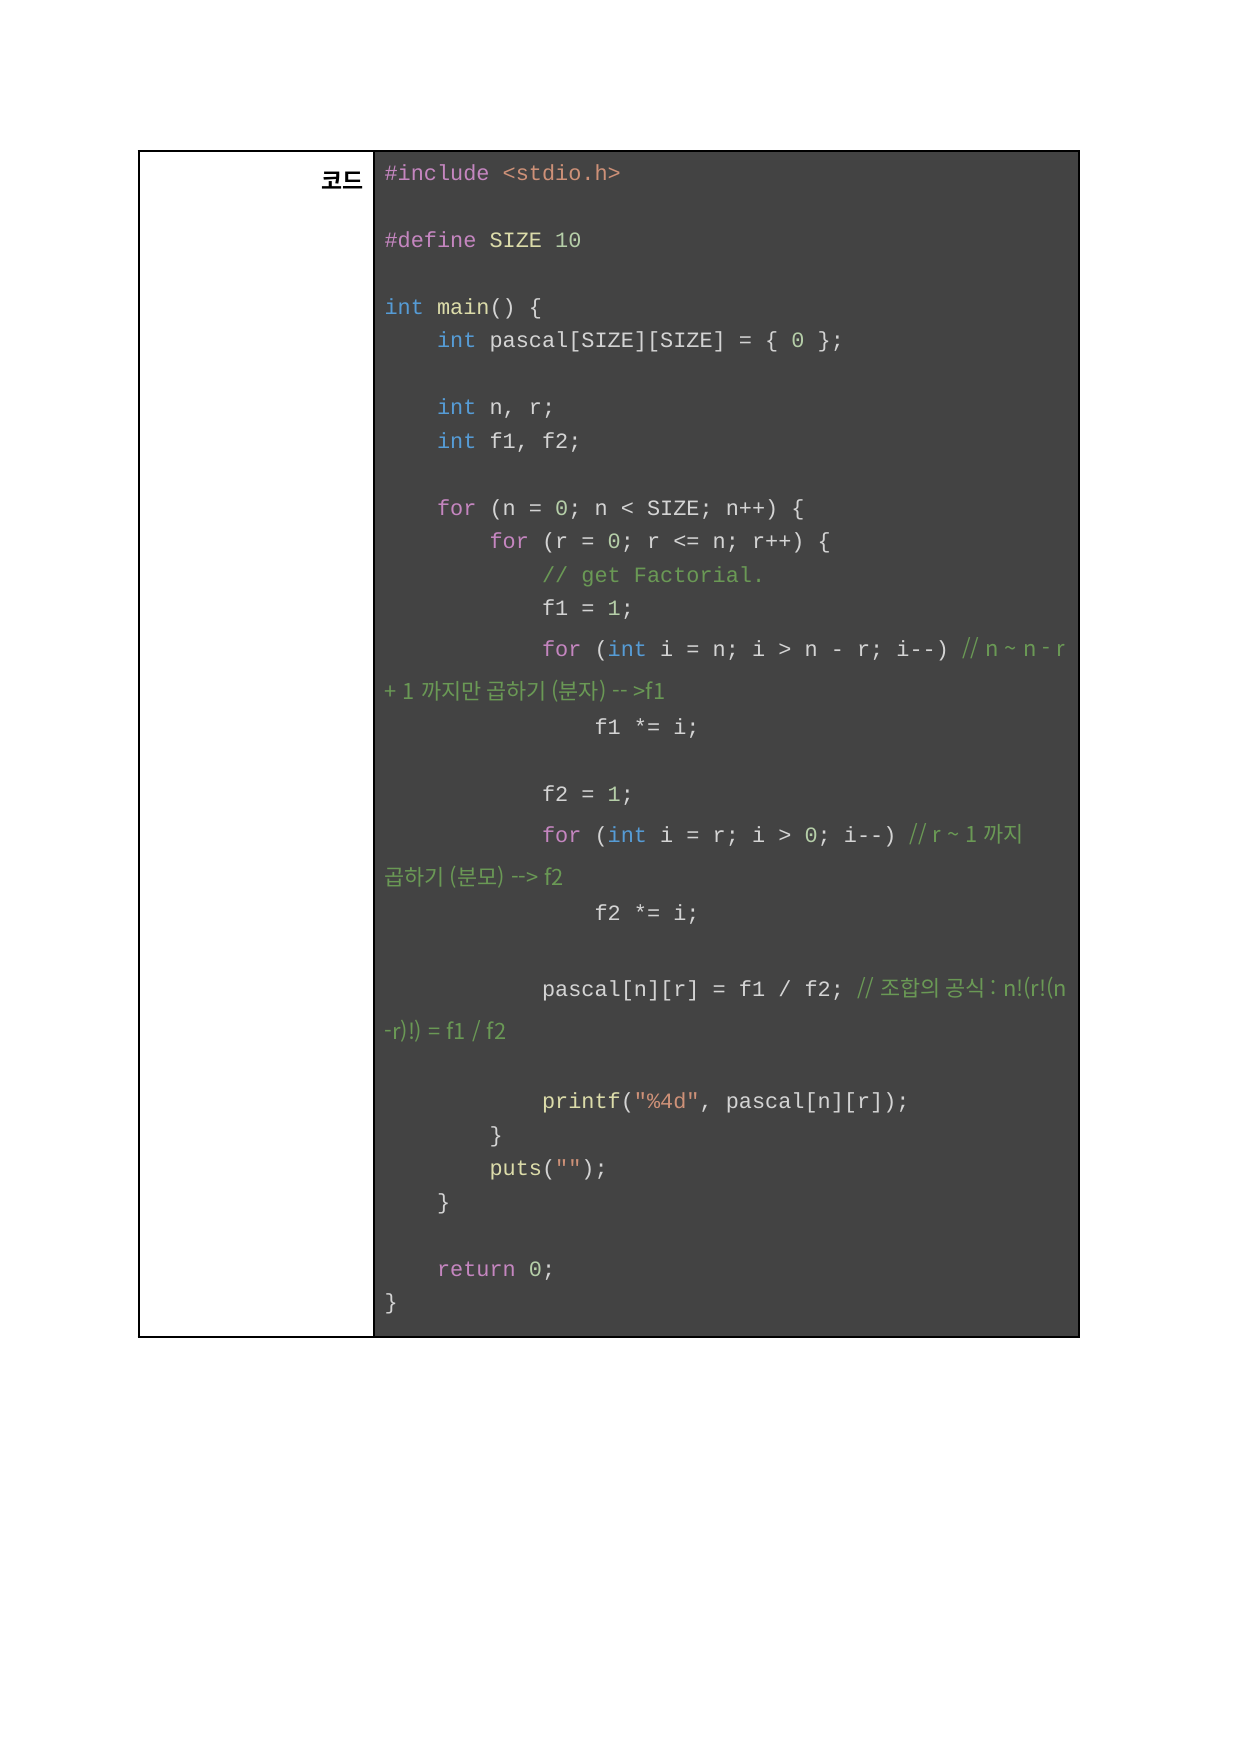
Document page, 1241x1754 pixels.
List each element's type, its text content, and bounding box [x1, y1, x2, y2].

table_cell 코드 [140, 152, 373, 1336]
